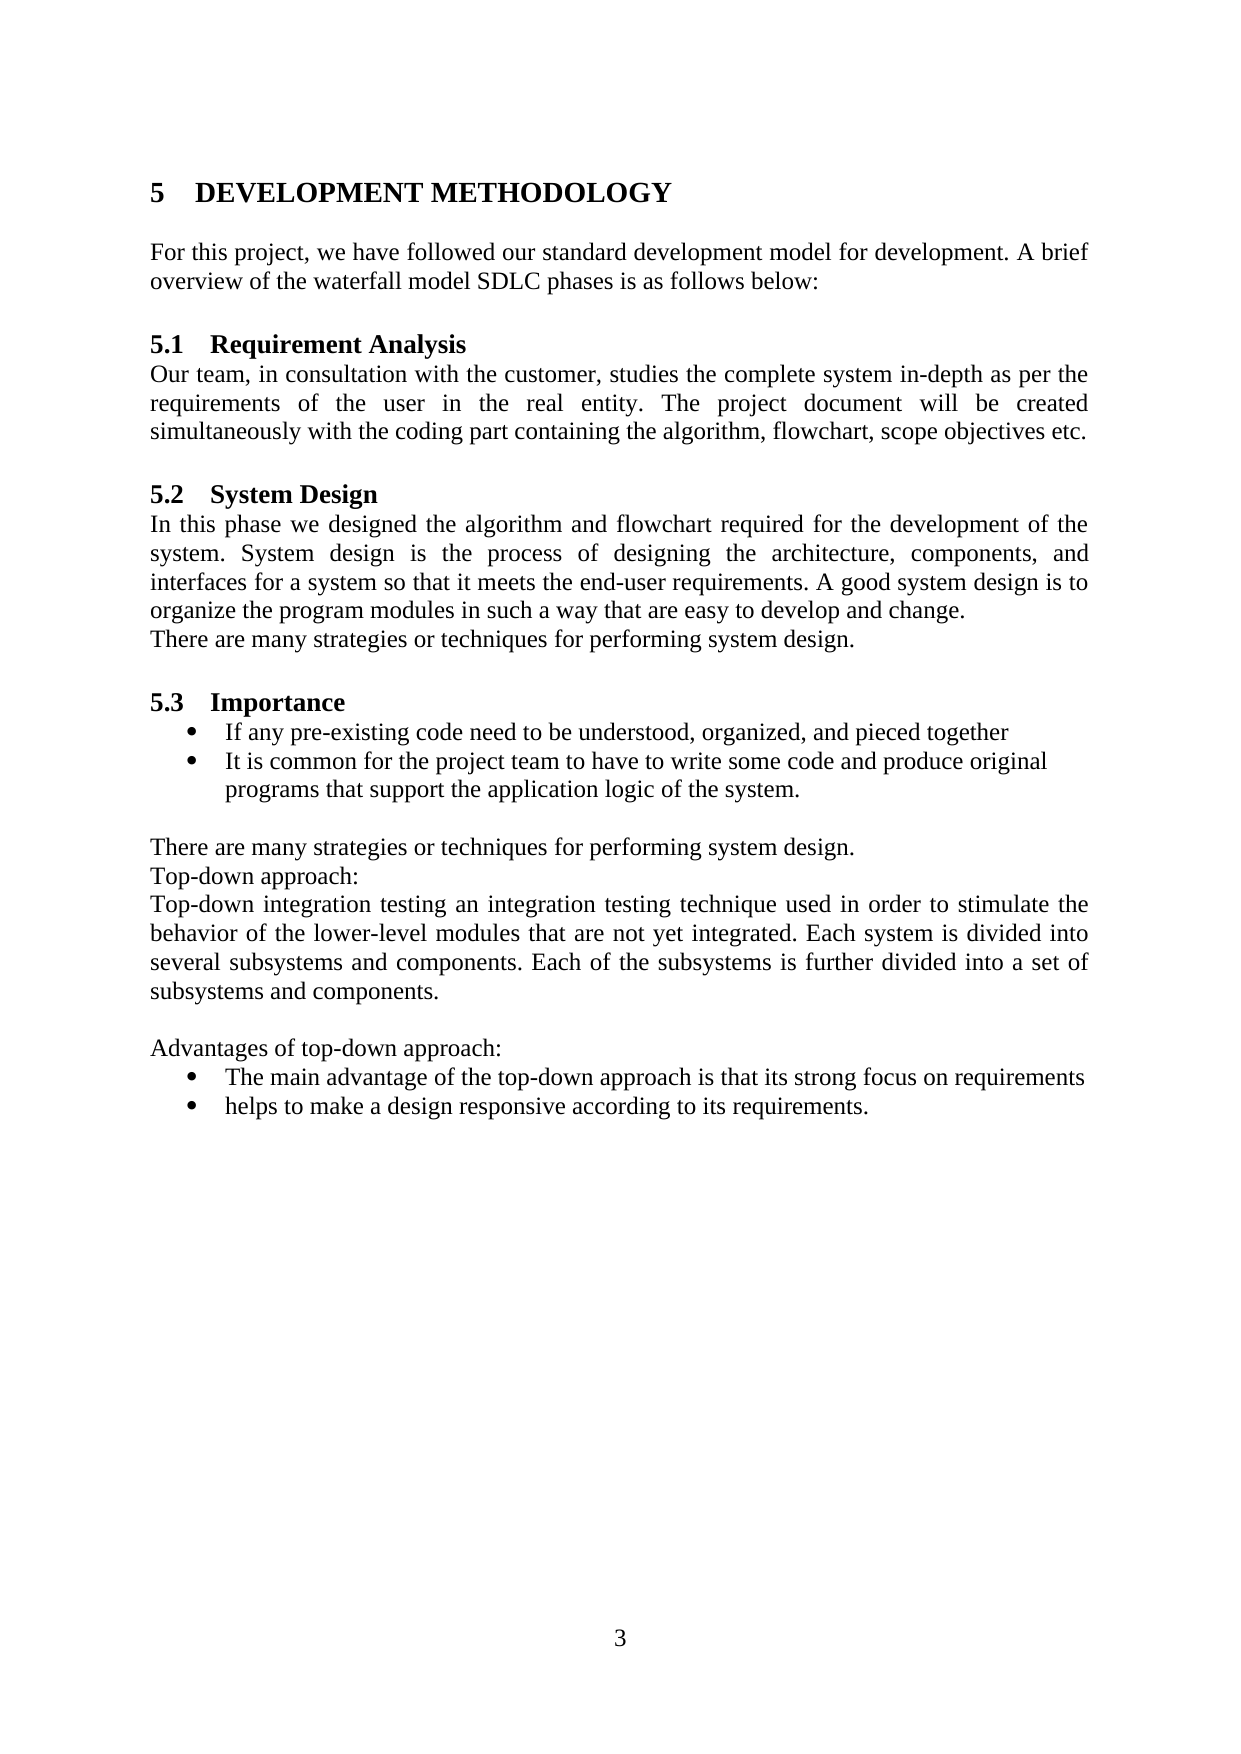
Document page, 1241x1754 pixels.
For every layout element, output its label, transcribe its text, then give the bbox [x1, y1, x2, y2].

text There are many strategies or techniques for performing system design. [150, 832, 1090, 861]
text Advantages of top-down approach: [150, 1033, 1090, 1062]
list helps to make a design responsive according to its requirements. [187, 1091, 1090, 1119]
text Top-down approach: [150, 861, 1090, 889]
list The main advantage of the top-down approach is that its strong focus on requirements [187, 1062, 1090, 1091]
subtitle Requirement Analysis [150, 328, 1090, 359]
subtitle Importance [150, 686, 1090, 717]
text Top-down integration testing an integration testing technique used in order to stimulate the behavior of the lower-level modules that are not yet integrated. Each system is divided into several subsystems and components. Each of the subsystems is further divided into a set of subsystems and components. [150, 889, 1090, 1004]
subtitle DEVELOPMENT METHODOLOGY [150, 175, 1090, 208]
text Our team, in consultation with the customer, studies the complete system in-depth as per the requirements of the user in the real entity. The project document will be created simultaneously with the coding part containing the algorithm, flowchart, scope objectives etc. [150, 359, 1090, 445]
text There are many strategies or techniques for performing system design. [150, 624, 1090, 653]
text In this phase we designed the algorithm and flowchart required for the development of the system. System design is the process of designing the architecture, components, and interfaces for a system so that it meets the end-user requirements. A good system design is to organize the program modules in such a way that are easy to develop and change. [150, 509, 1090, 624]
list It is common for the project team to have to write some code and produce original programs that support the application logic of the system. [187, 746, 1090, 803]
text For this project, we have followed our standard development model for development. A brief overview of the waterfall model SDLC phases is as follows below: [150, 237, 1090, 295]
subtitle System Design [150, 478, 1090, 509]
list If any pre-existing code need to be understood, organized, and pieced together [187, 717, 1090, 746]
